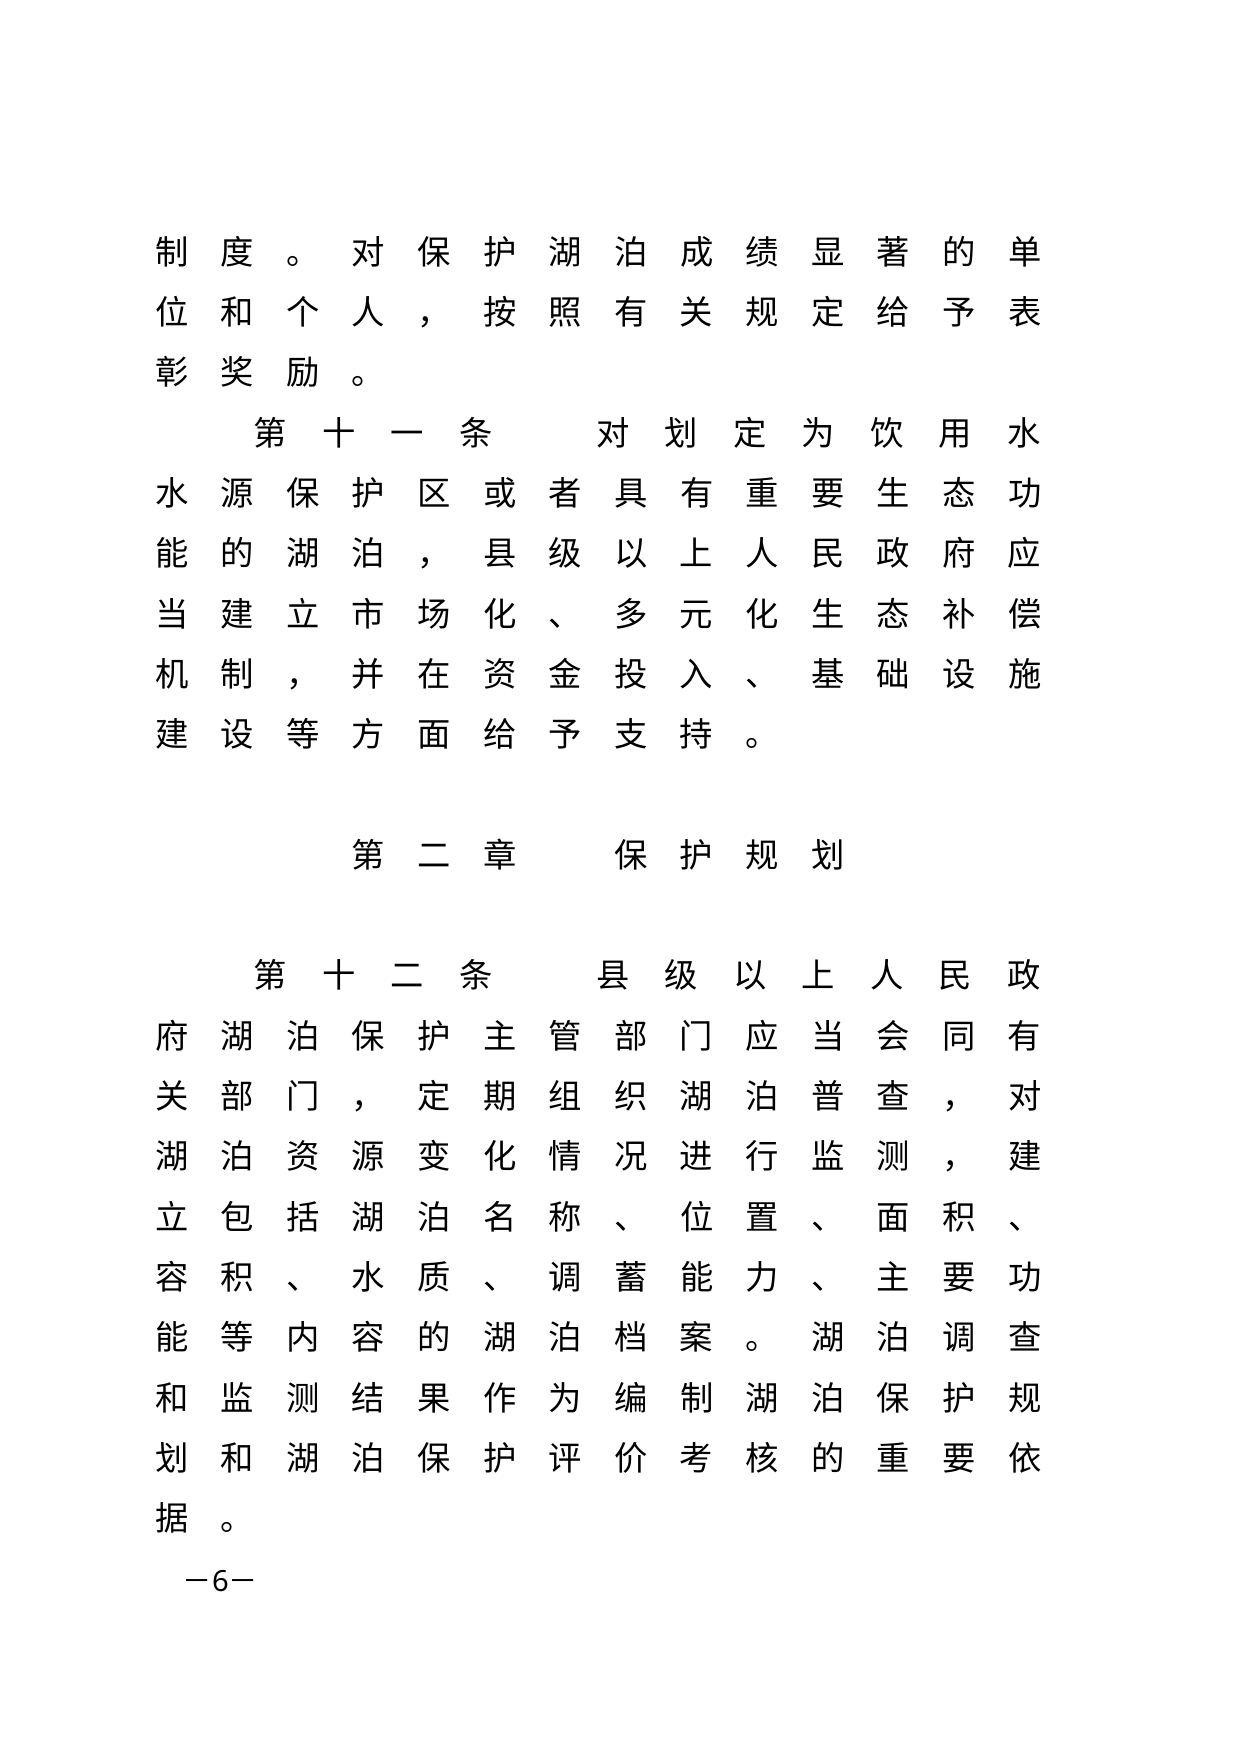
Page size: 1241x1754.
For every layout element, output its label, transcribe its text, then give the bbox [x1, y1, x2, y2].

text 第十一条 对划定为饮用水水源保护区或者具有重要生态功能的湖泊，县级以上人民政府应当建立市场化、多元化生态补偿机制，并在资金投入、基础设施建设等方面给予支持。 [155, 400, 1073, 762]
text 第十二条 县级以上人民政府湖泊保护主管部门应当会同有关部门，定期组织湖泊普查，对湖泊资源变化情况进行监测，建立包括湖泊名称、位置、面积、容积、水质、调蓄能力、主要功能等内容的湖泊档案。湖泊调查和监测结果作为编制湖泊保护规划和湖泊保护评价考核的重要依据。 [155, 943, 1073, 1546]
text 第十条 县级以上人民政府应当建立、完善湖泊保护的奖励制度。对保护湖泊成绩显著的单位和个人，按照有关规定给予表彰奖励。 [155, 219, 1073, 400]
text 第二章 保护规划 [155, 823, 1073, 883]
